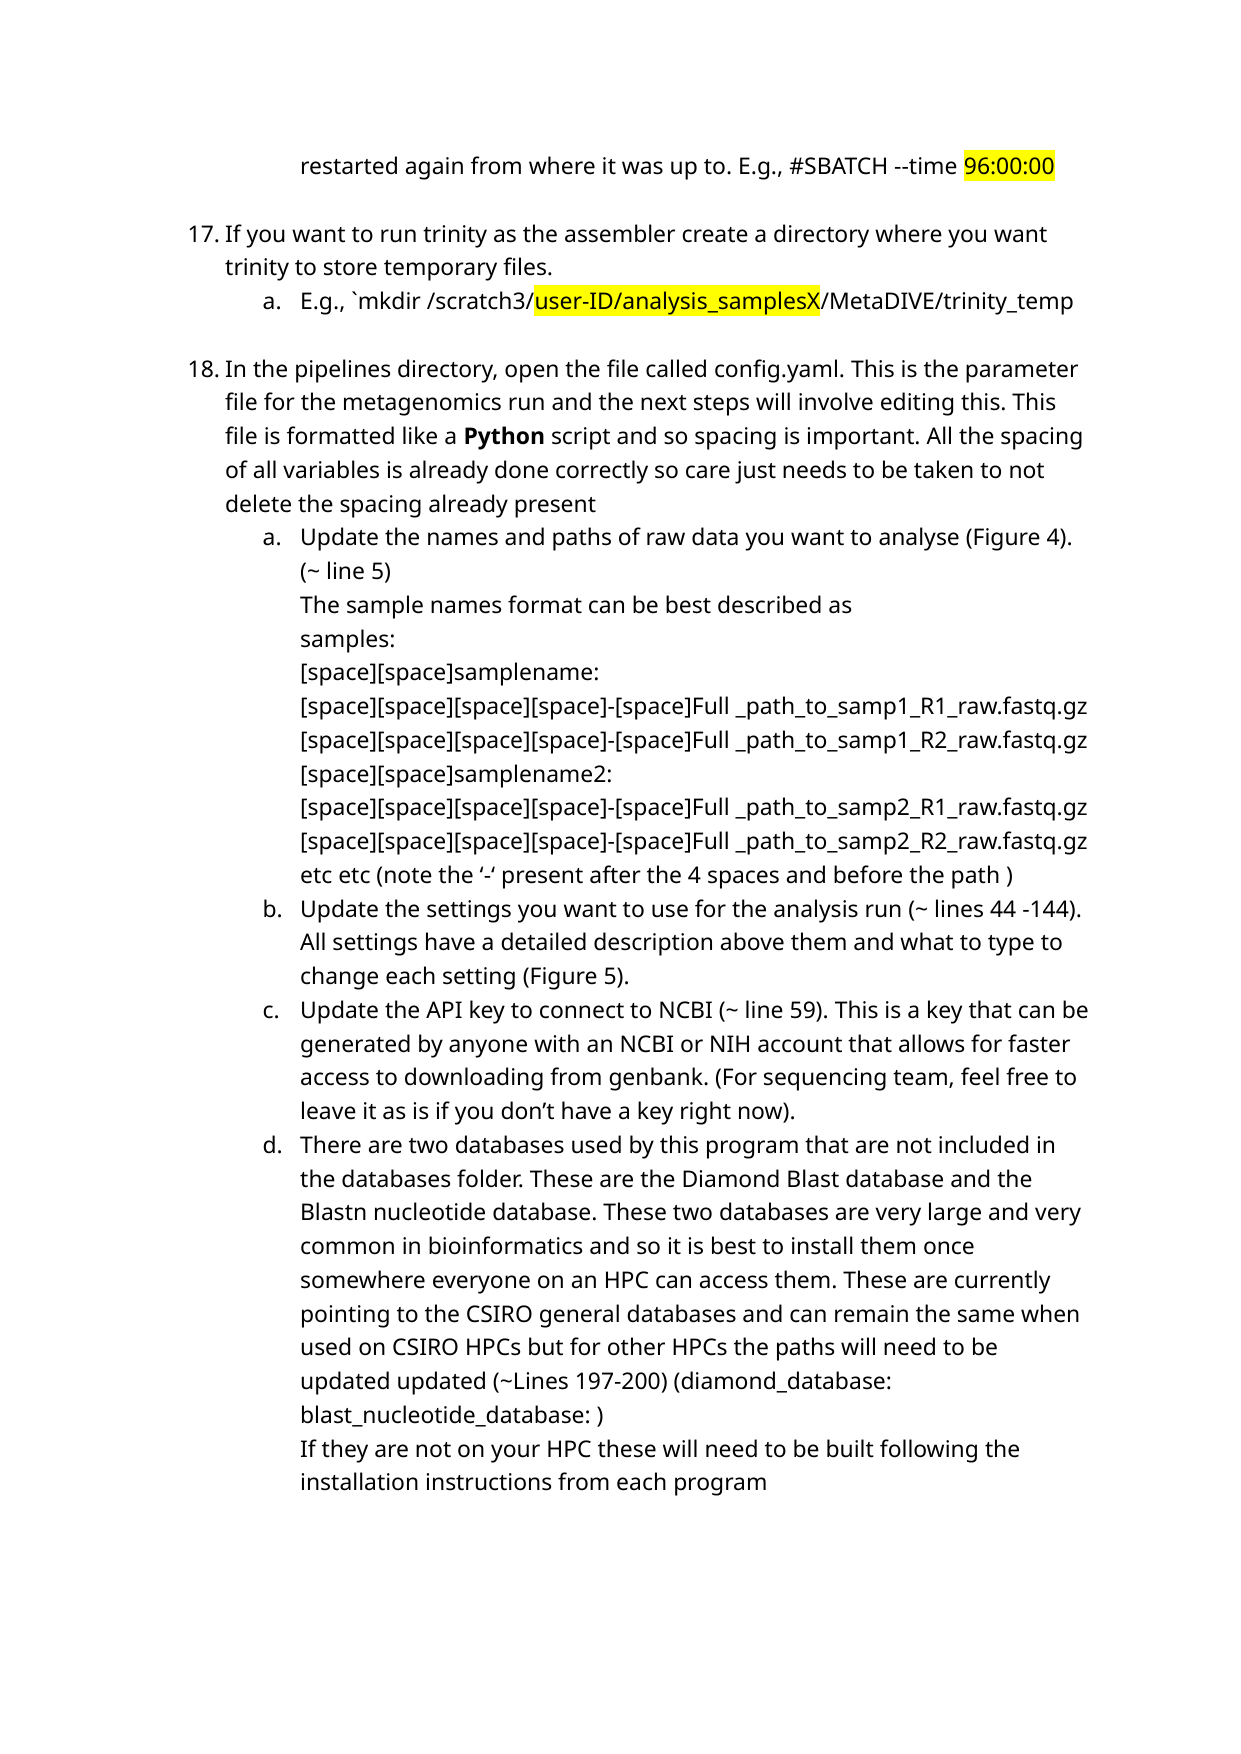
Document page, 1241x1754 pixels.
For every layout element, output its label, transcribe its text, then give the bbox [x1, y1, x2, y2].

list There are two databases used by this program that are not included in the databases folder. These are the Diamond Blast database and the Blastn nucleotide database. These two databases are very large and very common in bioinformatics and so it is best to install them once somewhere everyone on an HPC can access them. These are currently pointing to the CSIRO general databases and can remain the same when used on CSIRO HPCs but for other HPCs the paths will need to be updated updated (~Lines 197-200) (diamond_database: blast_nucleotide_database: ) If they are not on your HPC these will need to be built following the installation instructions from each program [262, 1129, 1090, 1531]
list Update the settings you want to use for the analysis run (~ lines 44 -144). All settings have a detailed description above them and what to type to change each setting (Figure 5). [262, 892, 1090, 991]
list Update the API key to connect to NCBI (~ line 59). This is a key that can be generated by anyone with an NCBI or NIH account that allows for faster access to downloading from genbank. (For sequencing team, feel free to leave it as is if you don’t have a key right now). [262, 994, 1090, 1126]
list If you want to run trinity as the assembler create a directory where you want trinity to store temporary files. [187, 217, 1090, 282]
list Update the names and paths of raw data you want to analyse (Figure 4). (~ line 5) The sample names format can be best described as samples: [space][space]samplename: [space][space][space][space]-[space]Full _path_to_samp1_R1_raw.fastq.gz [space][space][space][space]-[space]Full _path_to_samp1_R2_raw.fastq.gz [space][space]samplename2: [space][space][space][space]-[space]Full _path_to_samp2_R1_raw.fastq.gz [space][space][space][space]-[space]Full _path_to_samp2_R2_raw.fastq.gz etc etc (note the ‘-‘ present after the 4 spaces and before the path ) [262, 521, 1090, 890]
list E.g., `mkdir /scratch3/user-ID/analysis_samplesX/MetaDIVE/trinity_temp [262, 285, 1090, 350]
list In the pipelines directory, open the file called config.yaml. This is the parameter file for the metagenomics run and the next steps will involve editing this. This file is formatted like a Python script and so spacing is important. All the spacing of all variables is already done correctly so care just needs to be taken to not delete the spacing already present [187, 352, 1090, 519]
